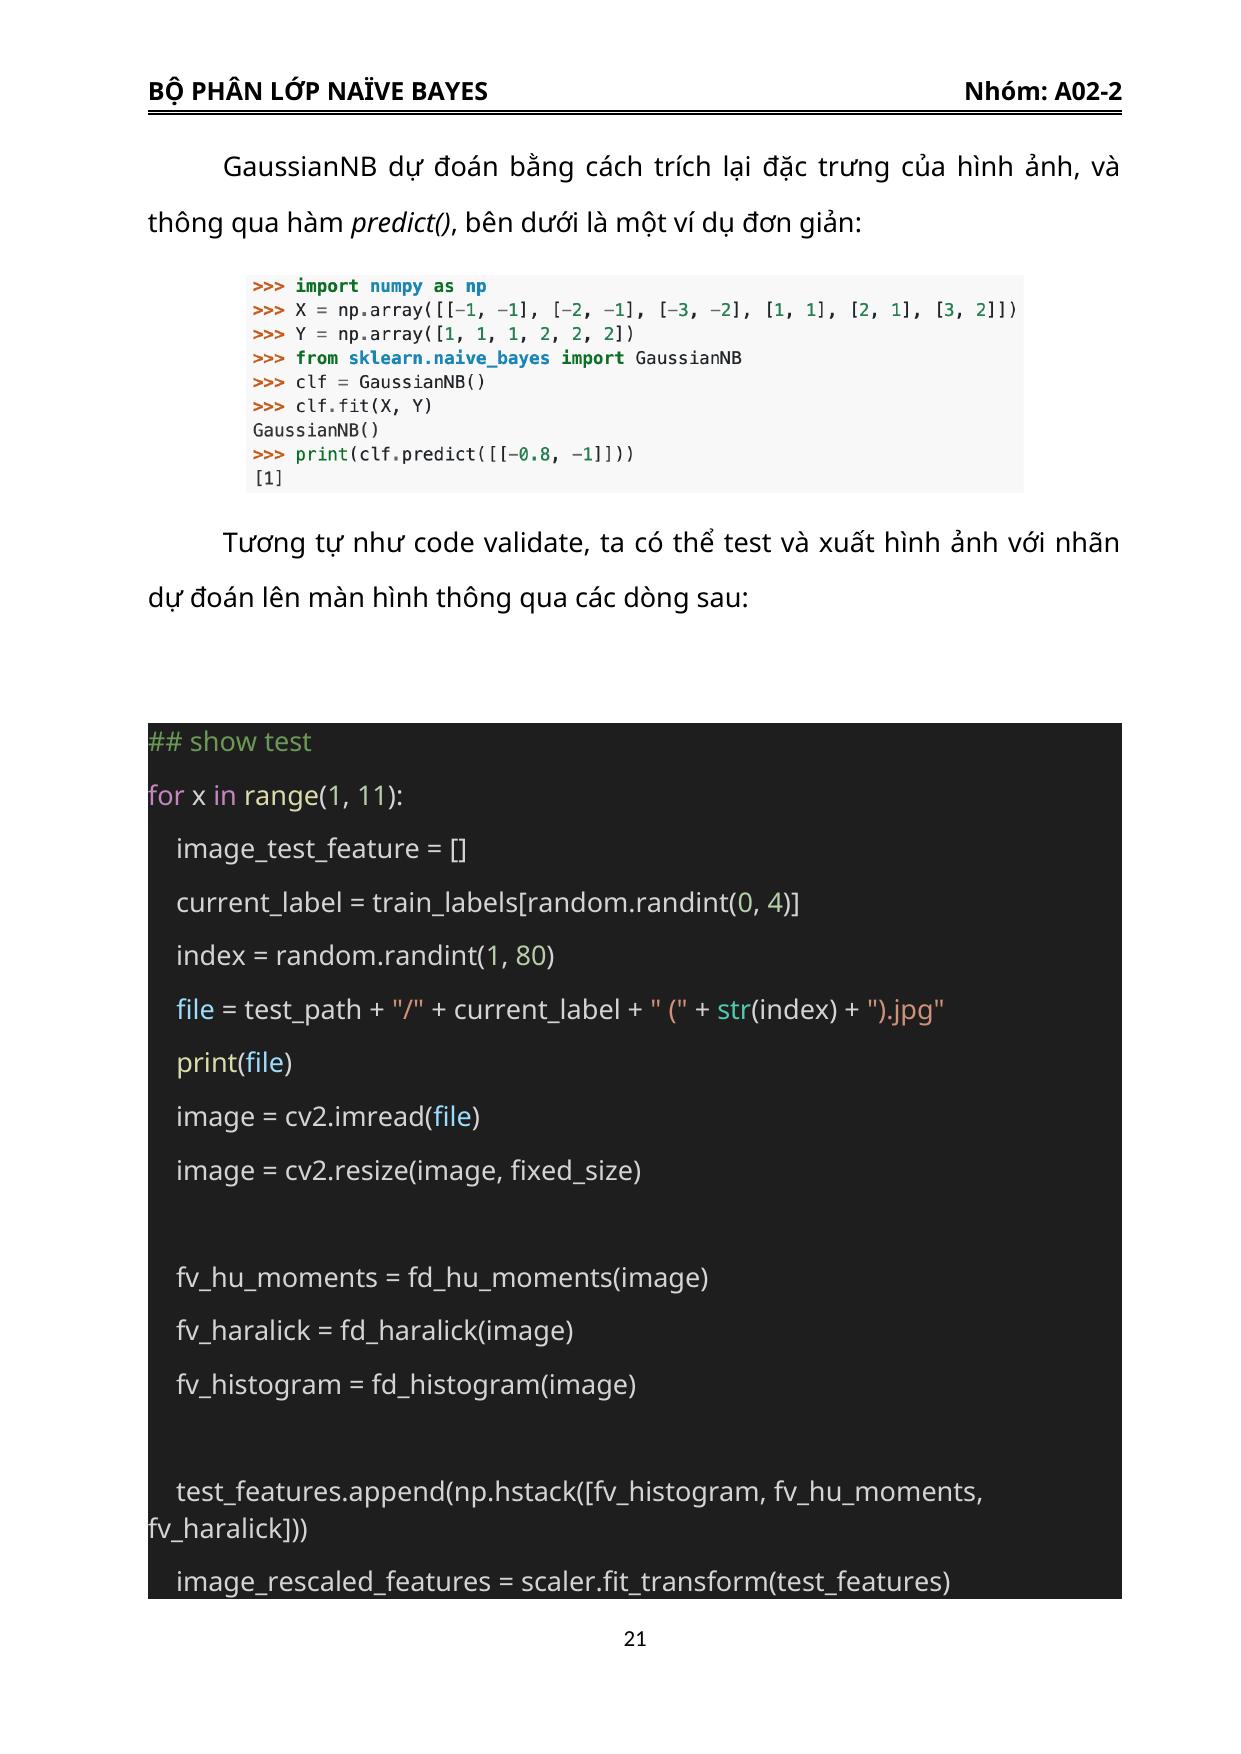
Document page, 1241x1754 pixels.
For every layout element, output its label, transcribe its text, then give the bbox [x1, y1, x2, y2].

text print(file) [148, 1044, 1122, 1081]
text image = cv2.imread(file) [148, 1097, 1122, 1134]
text GaussianNB dự đoán bằng cách trích lại đặc trưng của hình ảnh, và thông qua hàm predict(), bên dưới là một ví dụ đơn giản: [148, 148, 1122, 240]
text index = random.randint(1, 80) [148, 937, 1122, 974]
text test_features.append(np.hstack([fv_histogram, fv_hu_moments, fv_haralick])) [148, 1472, 1122, 1546]
text image = cv2.resize(image, fixed_size) [148, 1151, 1122, 1188]
text fv_histogram = fd_histogram(image) [148, 1365, 1122, 1402]
text file = test_path + "/" + current_label + " (" + str(index) + ").jpg" [148, 990, 1122, 1027]
text fv_haralick = fd_haralick(image) [148, 1312, 1122, 1348]
text for x in range(1, 11): [148, 776, 1122, 813]
text ## show test [148, 723, 1122, 759]
text image_rescaled_features = scaler.fit_transform(test_features) [148, 1563, 1122, 1599]
text image_test_feature = [] [148, 830, 1122, 867]
picture [246, 275, 1024, 493]
text Tương tự như code validate, ta có thể test và xuất hình ảnh với nhãn dự đoán lên màn hình thông qua các dòng sau: [148, 523, 1122, 616]
text fv_hu_moments = fd_hu_moments(image) [148, 1258, 1122, 1295]
text current_label = train_labels[random.randint(0, 4)] [148, 883, 1122, 920]
